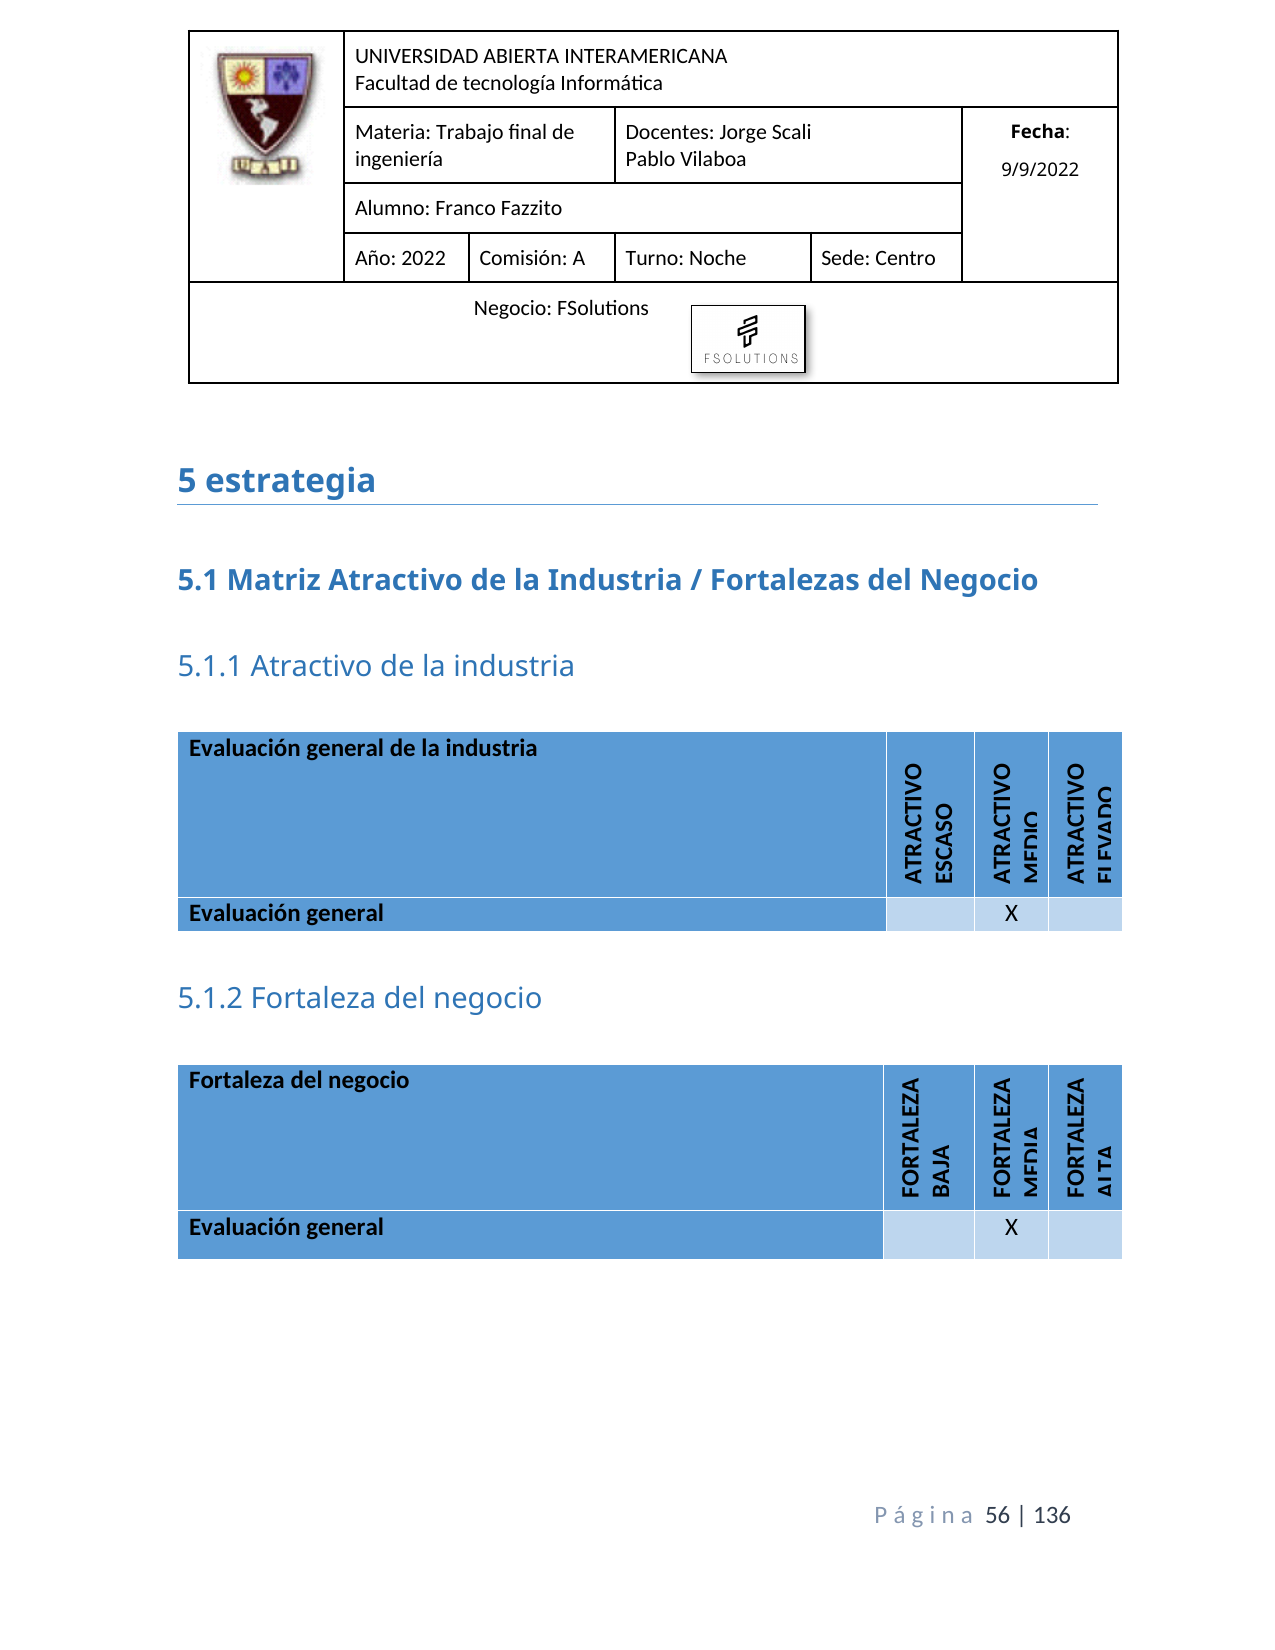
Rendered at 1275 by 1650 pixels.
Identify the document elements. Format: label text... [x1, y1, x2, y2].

table_cell [887, 898, 974, 931]
table_cell X [975, 898, 1048, 931]
table_cell Evaluación general [178, 1211, 883, 1259]
table_header FORTALEZA ALTA [1049, 1065, 1122, 1210]
table_cell Evaluación general [178, 898, 886, 931]
table_header FORTALEZA MEDIA [975, 1065, 1048, 1210]
picture [692, 306, 804, 372]
picture [198, 42, 332, 192]
table_header ATRACTIVO ELEVADO [1049, 732, 1122, 897]
subtitle 5.1.2 Fortaleza del negocio [177, 978, 1098, 1017]
subtitle 5 estrategia [177, 456, 1098, 504]
table_cell [1049, 898, 1122, 931]
subtitle 5.1 Matriz Atractivo de la Industria / Fortalezas del Negocio [177, 559, 1098, 599]
table_cell X [975, 1211, 1048, 1259]
table_header ATRACTIVO ESCASO [887, 732, 974, 897]
table_header Fortaleza del negocio [178, 1065, 883, 1210]
subtitle 5.1.1 Atractivo de la industria [177, 645, 1098, 685]
table_cell [1049, 1211, 1122, 1259]
table_header Evaluación general de la industria [178, 732, 886, 897]
table_header FORTALEZA BAJA [884, 1065, 974, 1210]
table_cell [884, 1211, 974, 1259]
table_header ATRACTIVO MEDIO [975, 732, 1048, 897]
